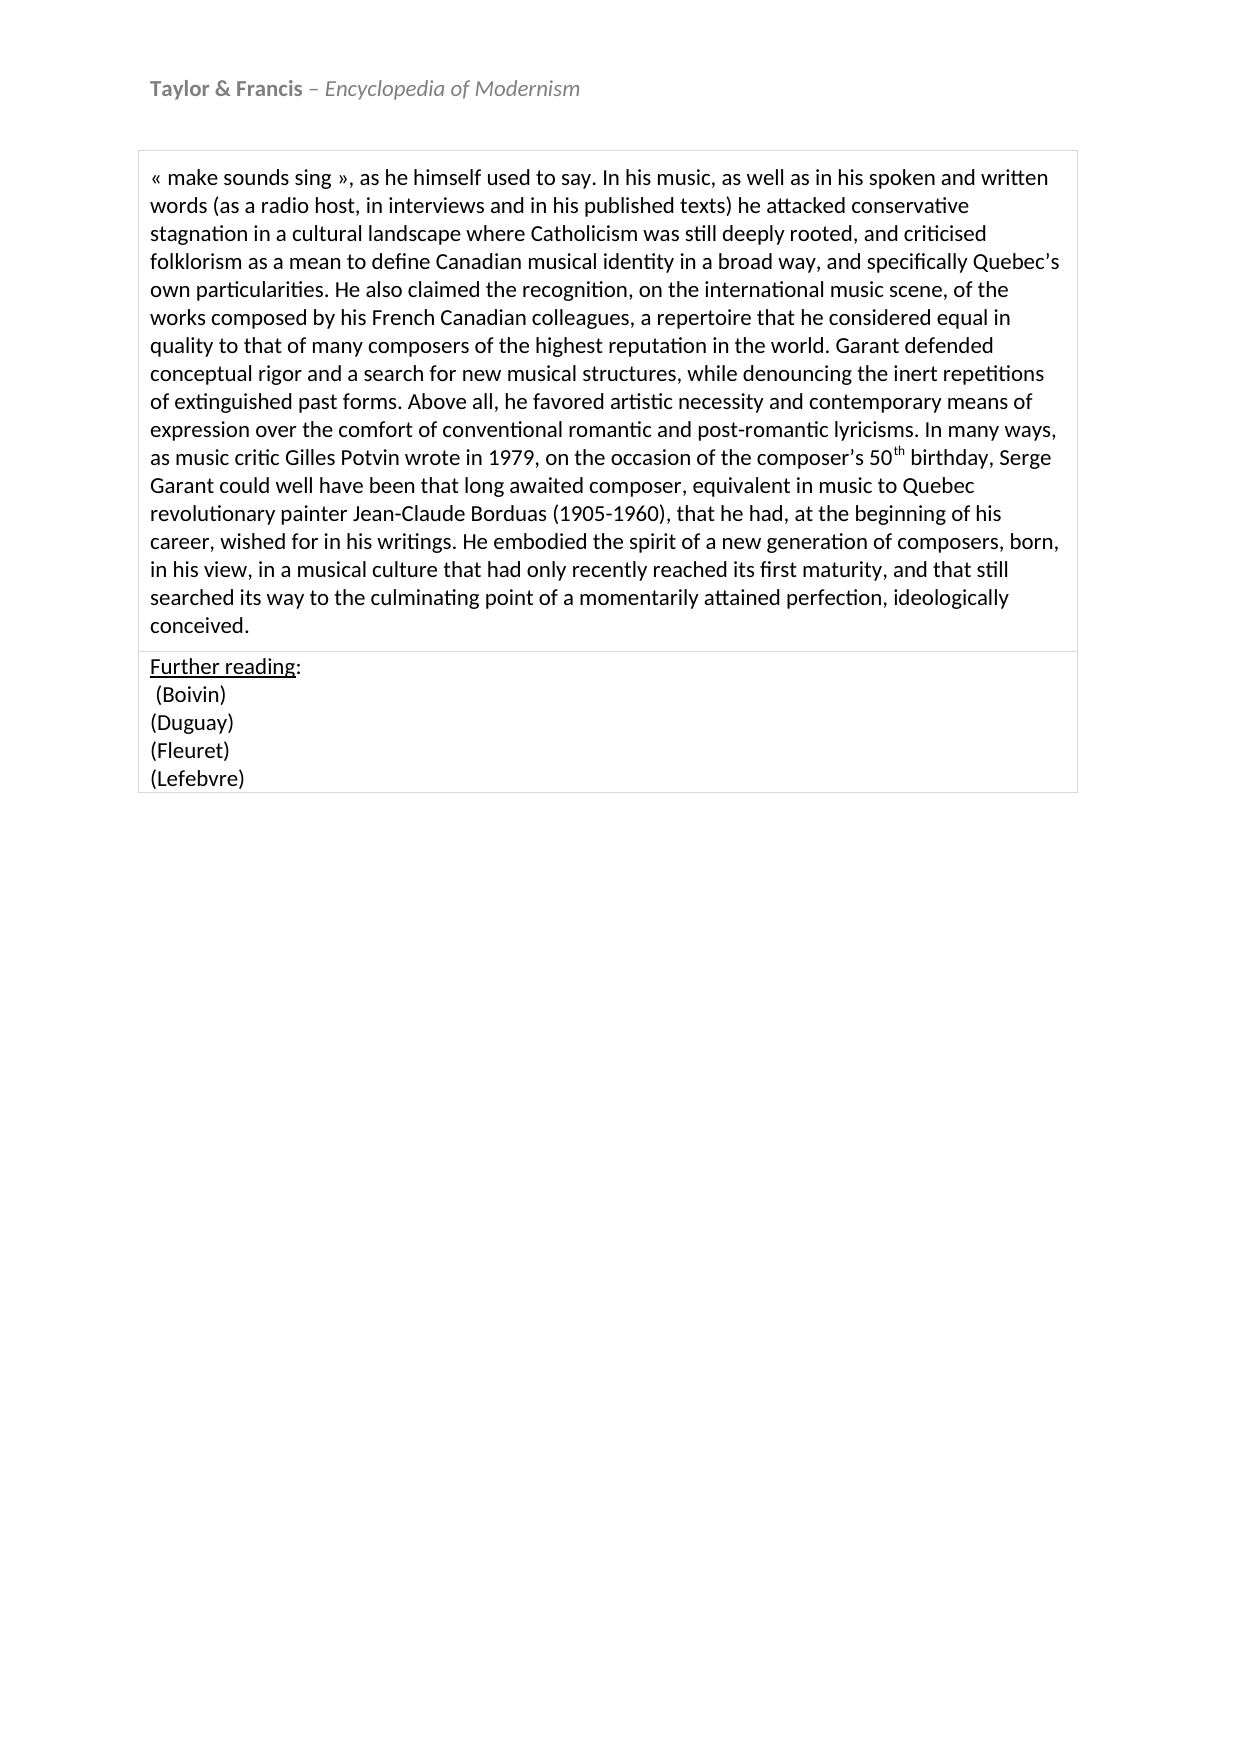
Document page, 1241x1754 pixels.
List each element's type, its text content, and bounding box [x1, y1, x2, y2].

table_cell Further reading: [139, 652, 1077, 792]
